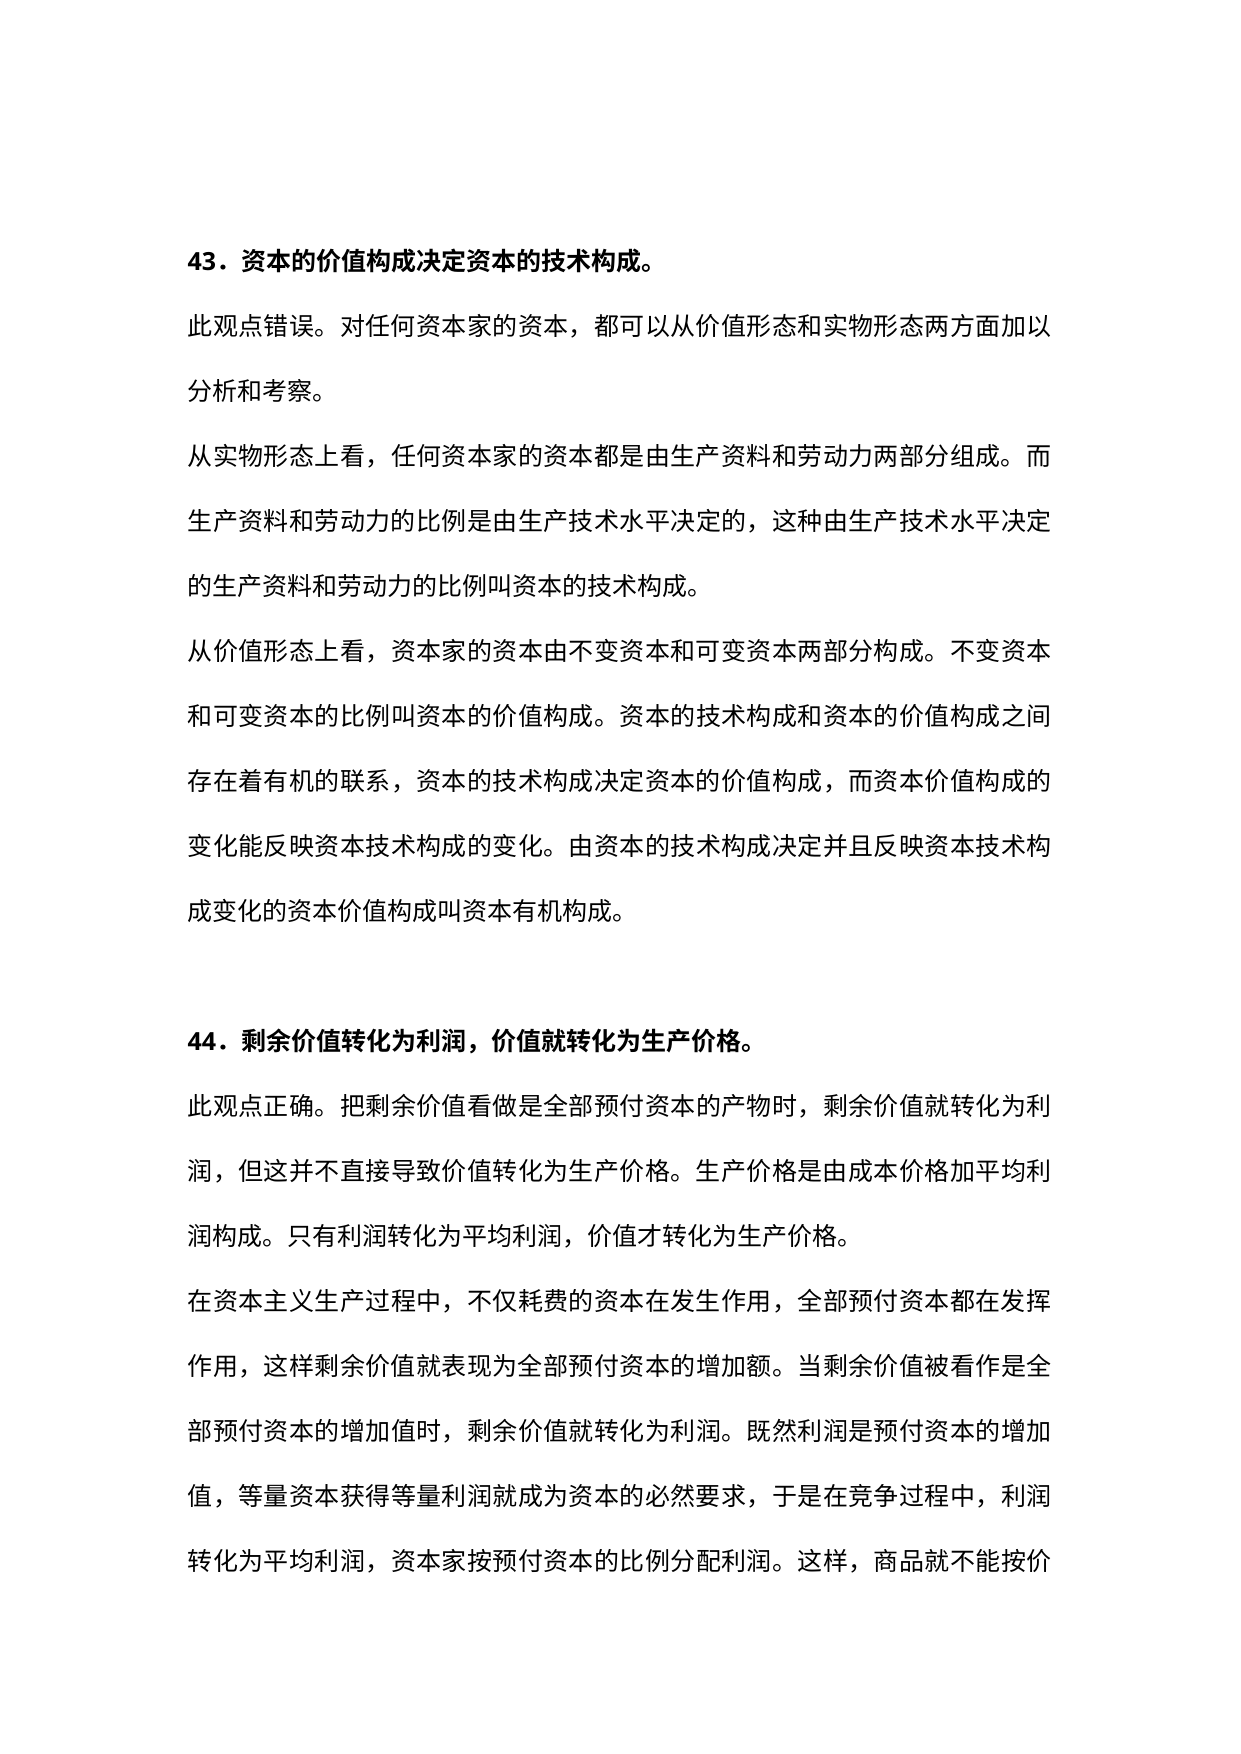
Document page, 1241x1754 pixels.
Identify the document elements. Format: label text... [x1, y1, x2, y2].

text 此观点错误。对任何资本家的资本，都可以从价值形态和实物形态两方面加以分析和考察。 [187, 292, 1053, 422]
text 从价值形态上看，资本家的资本由不变资本和可变资本两部分构成。不变资本和可变资本的比例叫资本的价值构成。资本的技术构成和资本的价值构成之间存在着有机的联系，资本的技术构成决定资本的价值构成，而资本价值构成的变化能反映资本技术构成的变化。由资本的技术构成决定并且反映资本技术构成变化的资本价值构成叫资本有机构成。 [187, 617, 1053, 942]
text 43．资本的价值构成决定资本的技术构成。 [187, 227, 1053, 292]
text 此观点正确。把剩余价值看做是全部预付资本的产物时，剩余价值就转化为利润，但这并不直接导致价值转化为生产价格。生产价格是由成本价格加平均利润构成。只有利润转化为平均利润，价值才转化为生产价格。 [187, 1072, 1053, 1267]
text 44．剩余价值转化为利润，价值就转化为生产价格。 [187, 1007, 1053, 1072]
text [187, 1267, 1053, 1592]
text 从实物形态上看，任何资本家的资本都是由生产资料和劳动力两部分组成。而生产资料和劳动力的比例是由生产技术水平决定的，这种由生产技术水平决定的生产资料和劳动力的比例叫资本的技术构成。 [187, 422, 1053, 617]
